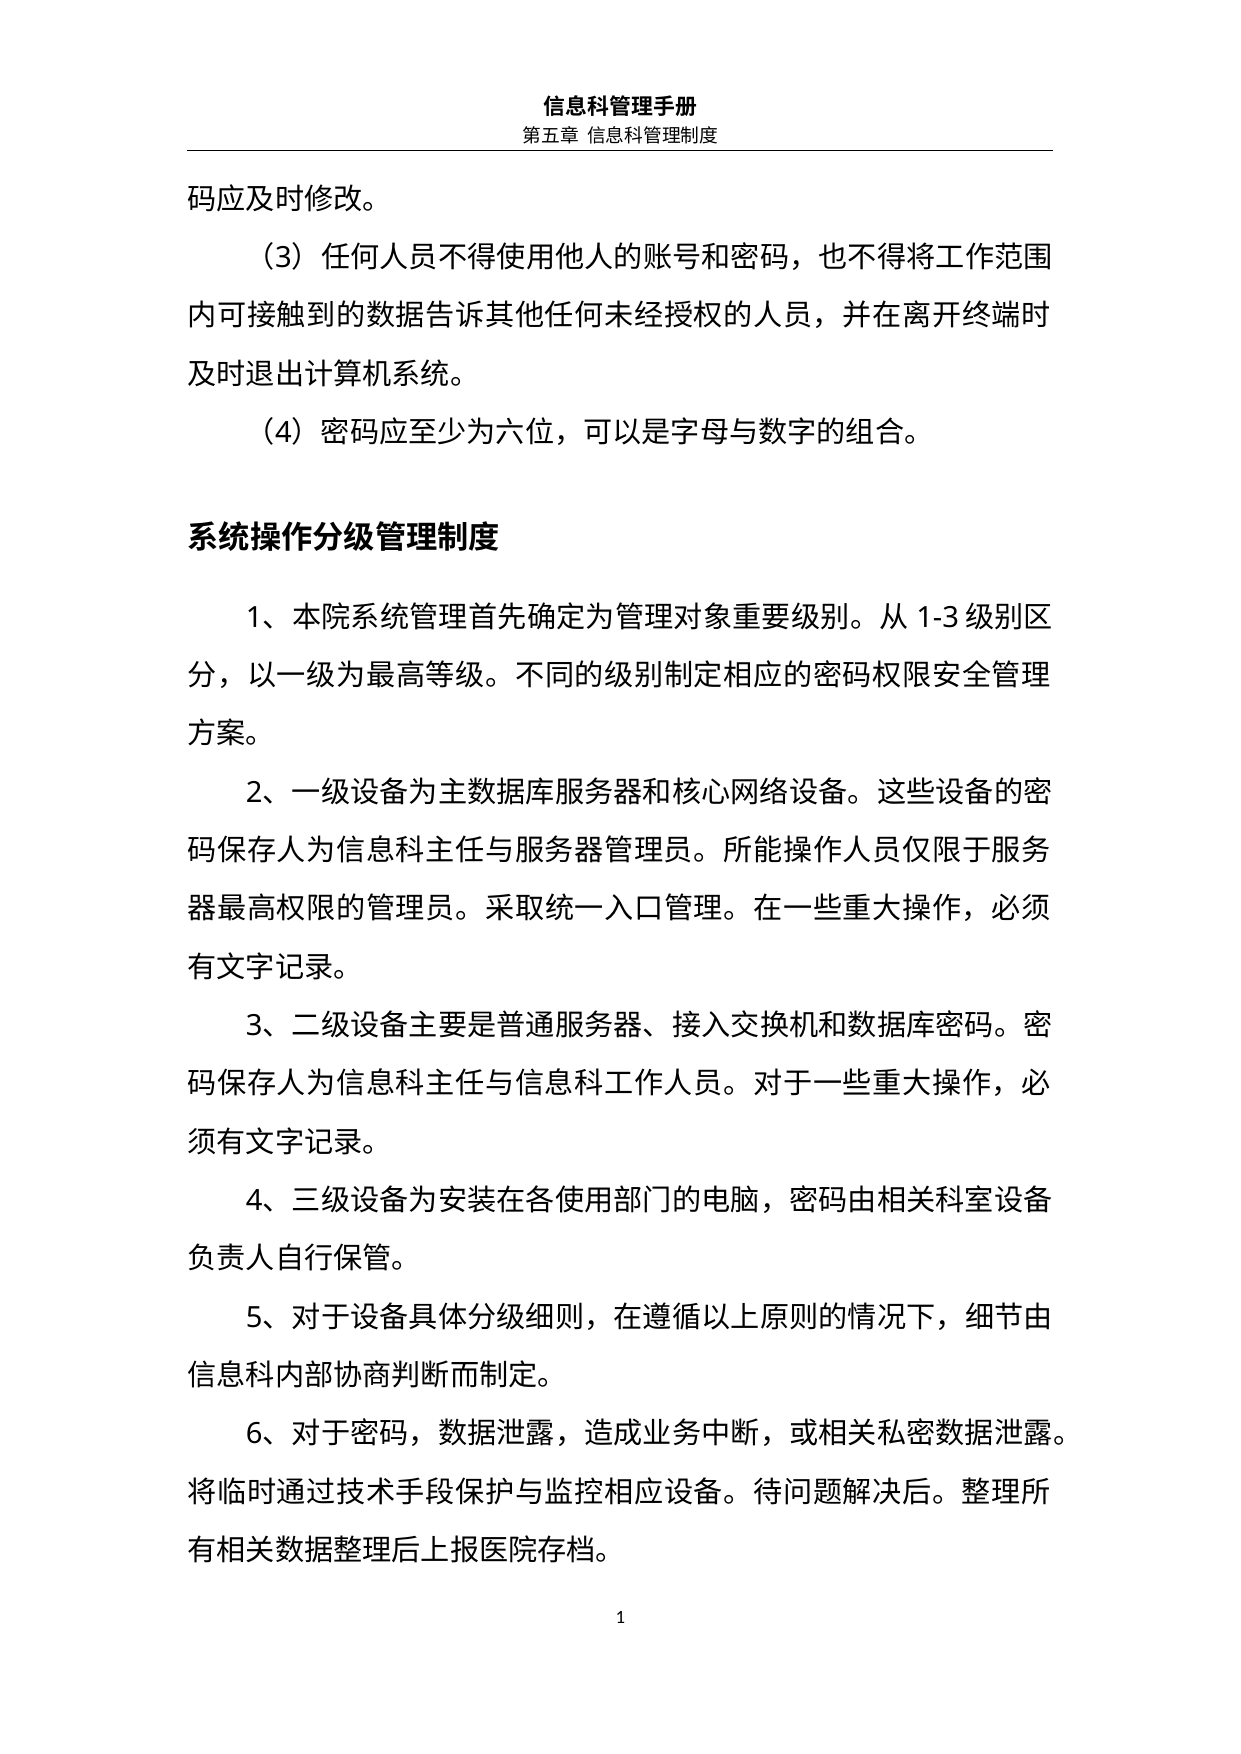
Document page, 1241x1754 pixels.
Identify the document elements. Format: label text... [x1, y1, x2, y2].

text 2、一级设备为主数据库服务器和核心网络设备。这些设备的密码保存人为信息科主任与服务器管理员。所能操作人员仅限于服务器最高权限的管理员。采取统一入口管理。在一些重大操作，必须有文字记录。 [187, 755, 1053, 989]
subtitle 系统操作分级管理制度 [187, 512, 1053, 558]
text 4、三级设备为安装在各使用部门的电脑，密码由相关科室设备负责人自行保管。 [187, 1164, 1053, 1280]
text 1、本院系统管理首先确定为管理对象重要级别。从1-3级别区分，以一级为最高等级。不同的级别制定相应的密码权限安全管理方案。 [187, 580, 1053, 755]
text 6、对于密码，数据泄露，造成业务中断，或相关私密数据泄露。将临时通过技术手段保护与监控相应设备。待问题解决后。整理所有相关数据整理后上报医院存档。 [187, 1397, 1053, 1572]
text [187, 162, 1053, 221]
text 3、二级设备主要是普通服务器、接入交换机和数据库密码。密码保存人为信息科主任与信息科工作人员。对于一些重大操作，必须有文字记录。 [187, 989, 1053, 1164]
text 5、对于设备具体分级细则，在遵循以上原则的情况下，细节由信息科内部协商判断而制定。 [187, 1280, 1053, 1397]
text （3）任何人员不得使用他人的账号和密码，也不得将工作范围内可接触到的数据告诉其他任何未经授权的人员，并在离开终端时及时退出计算机系统。 [187, 221, 1053, 396]
text （4）密码应至少为六位，可以是字母与数字的组合。 [187, 396, 1053, 454]
